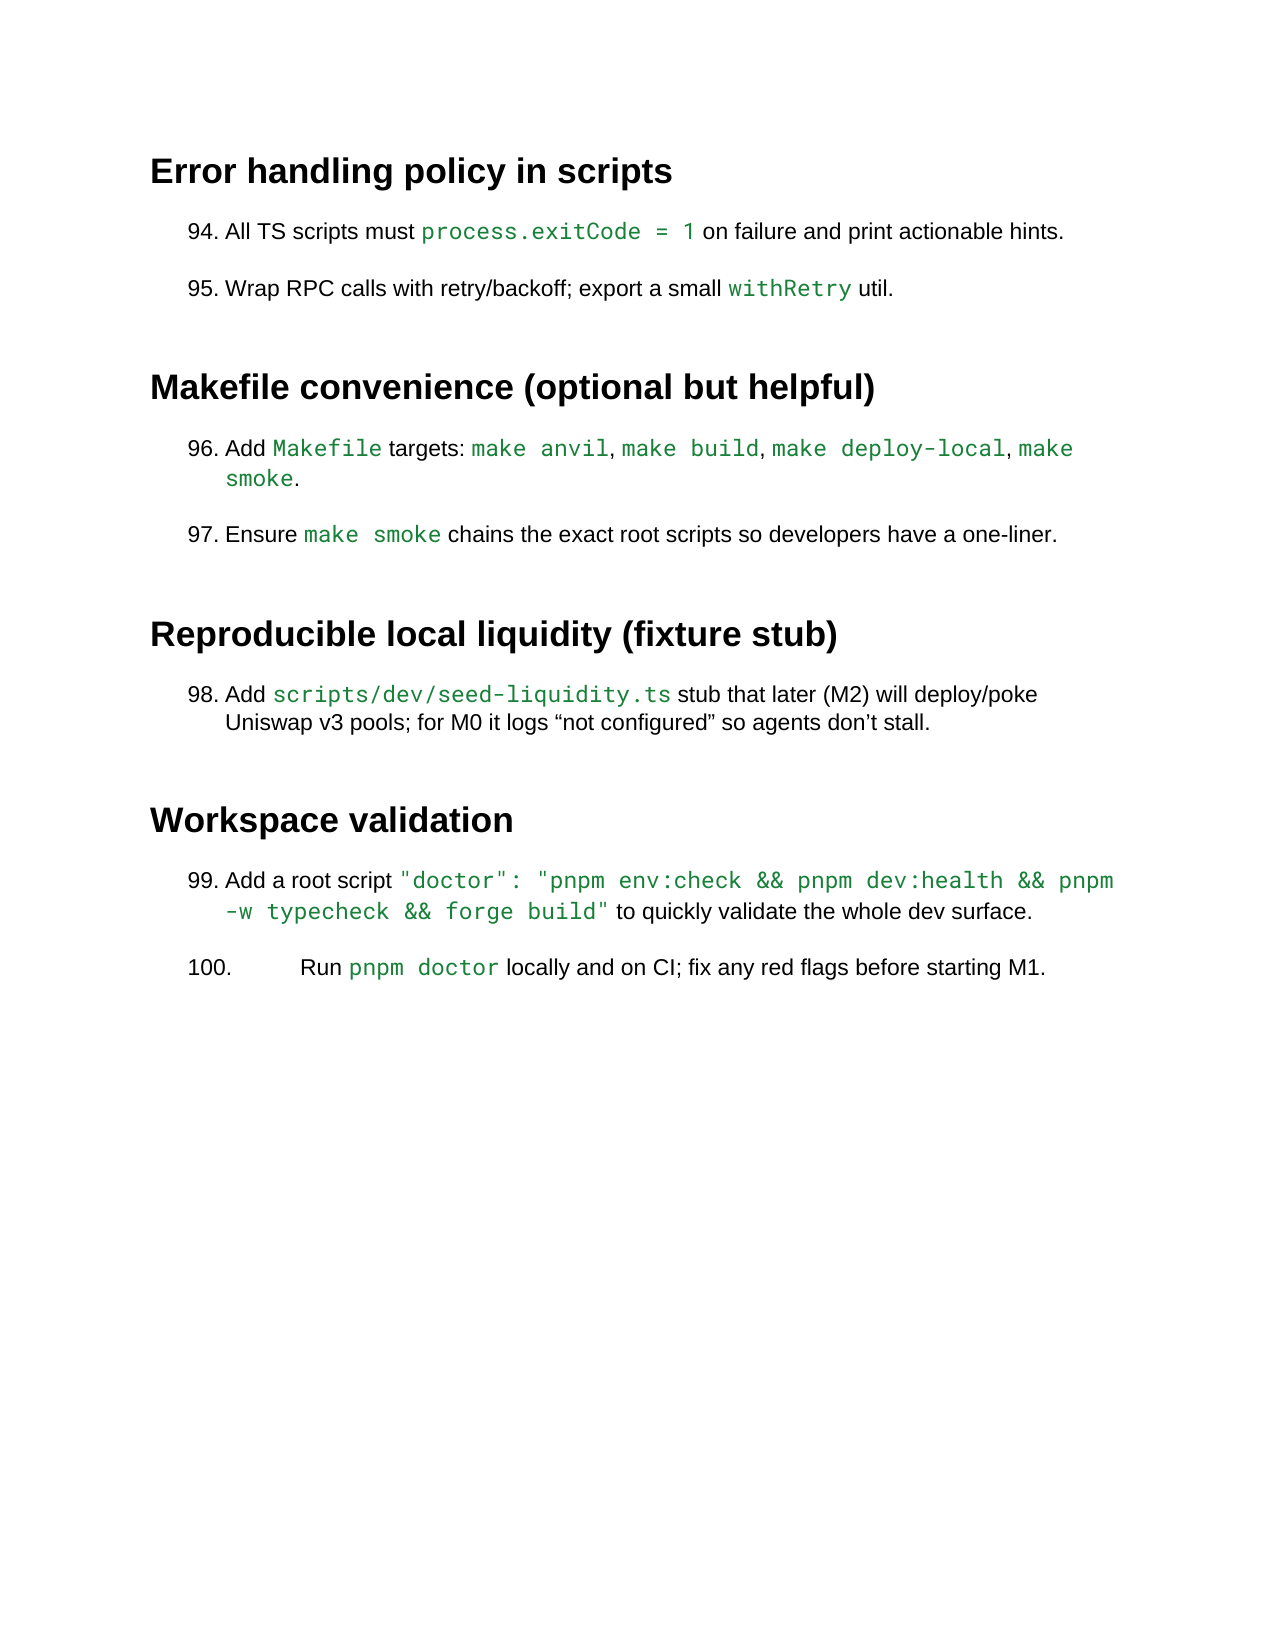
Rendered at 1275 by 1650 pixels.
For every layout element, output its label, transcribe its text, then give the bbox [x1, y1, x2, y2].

list All TS scripts must process.exitCode = 1 on failure and print actionable hints. [187, 216, 1125, 272]
list Add Makefile targets: make anvil, make build, make deploy-local, make smoke. [187, 432, 1125, 519]
list Wrap RPC calls with retry/backoff; export a small withRetry util. [187, 272, 1125, 329]
subtitle Error handling policy in scripts [150, 150, 1125, 191]
list Ensure make smoke chains the exact root scripts so developers have a one-liner. [187, 519, 1125, 575]
list Run pnpm doctor locally and on CI; fix any red flags before starting M1. [187, 952, 1125, 982]
subtitle Reproducible local liquidity (fixture stub) [150, 613, 1125, 654]
subtitle Workspace validation [150, 799, 1125, 840]
list Add a root script "doctor": "pnpm env:check && pnpm dev:health && pnpm -w typecheck && forge build" to quickly validate the whole dev surface. [187, 865, 1125, 952]
list Add scripts/dev/seed-liquidity.ts stub that later (M2) will deploy/poke Uniswap v3 pools; for M0 it logs “not configured” so agents don’t stall. [187, 679, 1125, 762]
subtitle Makefile convenience (optional but helpful) [150, 366, 1125, 407]
